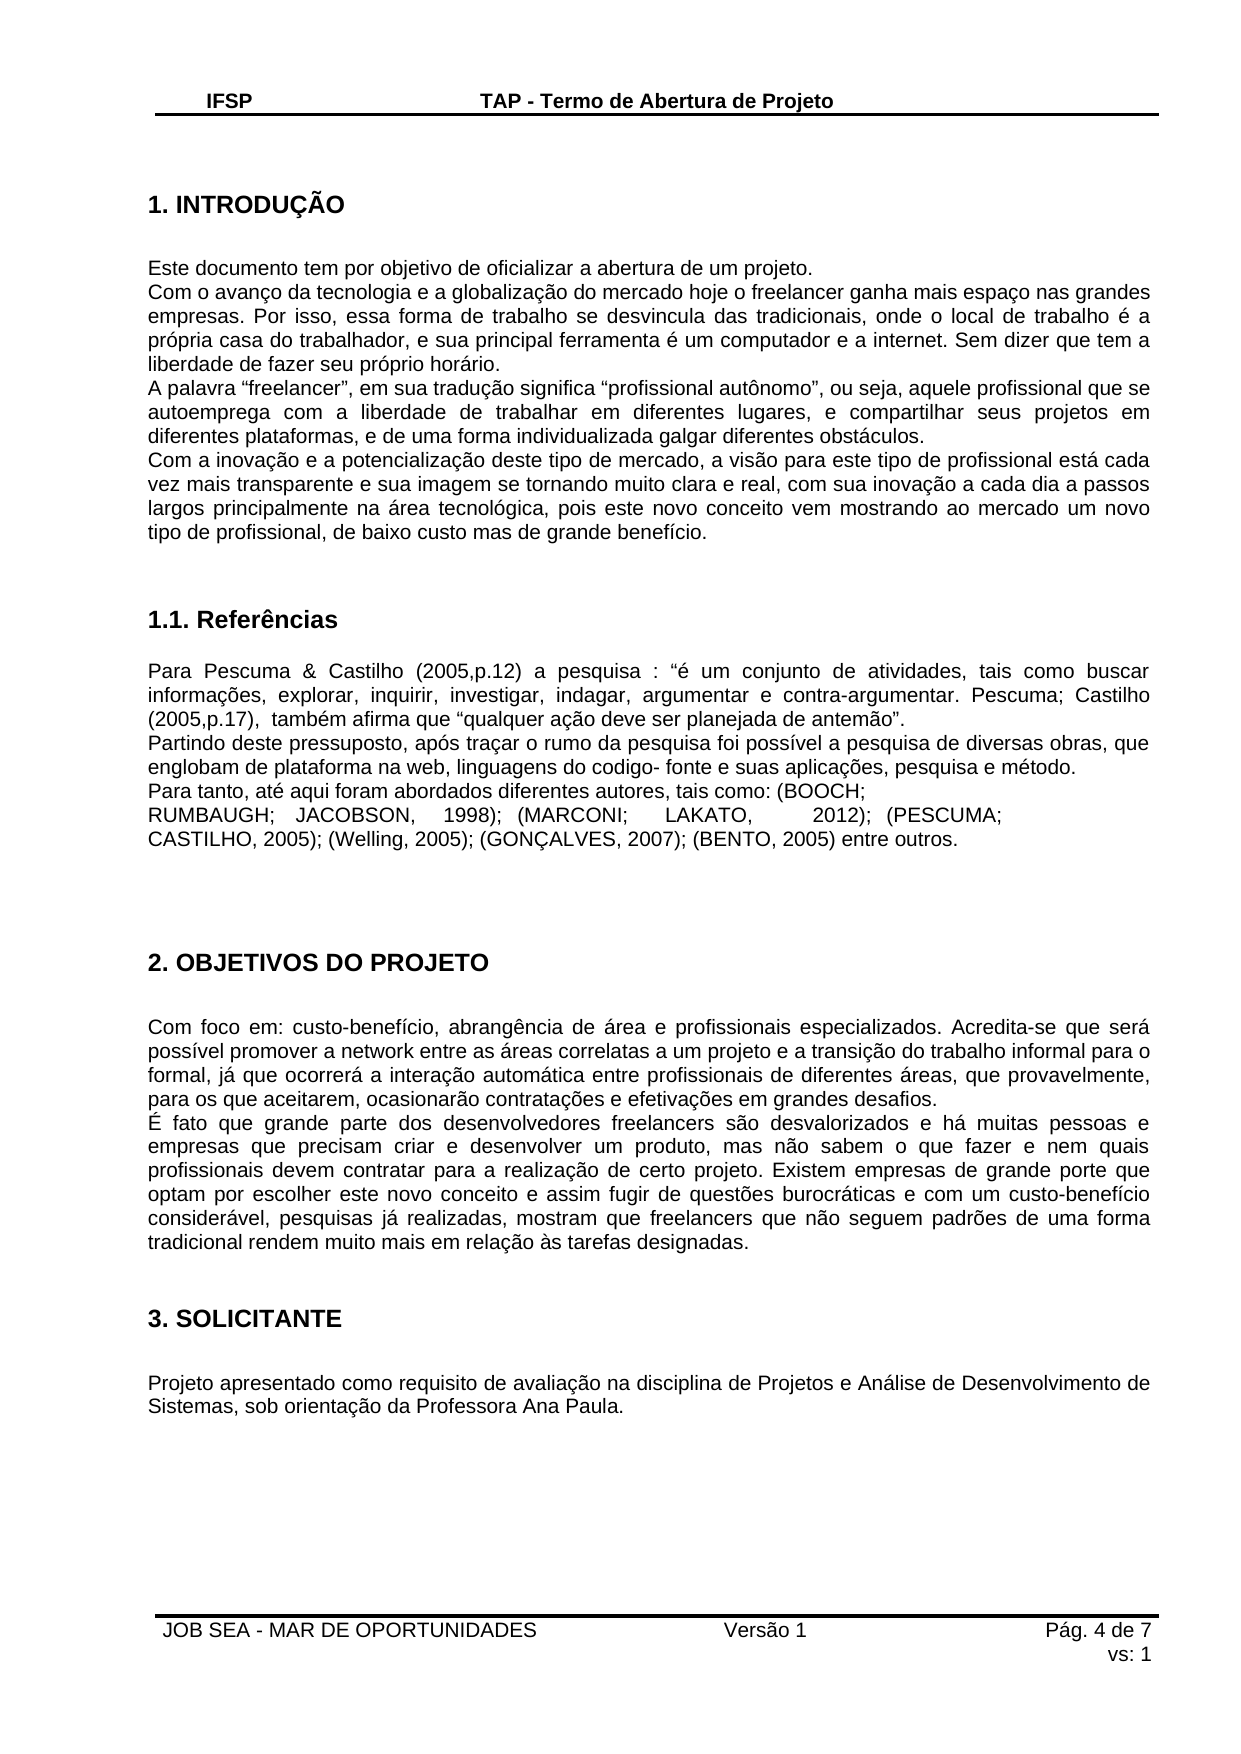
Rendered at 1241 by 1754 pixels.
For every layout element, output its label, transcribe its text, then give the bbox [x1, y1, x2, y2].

text Com a inovação e a potencialização deste tipo de mercado, a visão para este tipo de profissional está cada vez mais transparente e sua imagem se tornando muito clara e real, com sua inovação a cada dia a passos largos principalmente na área tecnológica, pois este novo conceito vem mostrando ao mercado um novo tipo de profissional, de baixo custo mas de grande benefício. [148, 448, 1152, 543]
subtitle Referências [148, 605, 1152, 634]
subtitle Introdução [148, 190, 1152, 218]
text CASTILHO, 2005); (Welling, 2005); (GONÇALVES, 2007); (BENTO, 2005) entre outros. [148, 826, 1152, 850]
text Com foco em: custo-benefício, abrangência de área e profissionais especializados. Acredita-se que será possível promover a network entre as áreas correlatas a um projeto e a transição do trabalho informal para o formal, já que ocorrerá a interação automática entre profissionais de diferentes áreas, que provavelmente, para os que aceitarem, ocasionarão contratações e efetivações em grandes desafios. [148, 1014, 1152, 1110]
text É fato que grande parte dos desenvolvedores freelancers são desvalorizados e há muitas pessoas e empresas que precisam criar e desenvolver um produto, mas não sabem o que fazer e nem quais profissionais devem contratar para a realização de certo projeto. Existem empresas de grande porte que optam por escolher este novo conceito e assim fugir de questões burocráticas e com um custo-benefício considerável, pesquisas já realizadas, mostram que freelancers que não seguem padrões de uma forma tradicional rendem muito mais em relação às tarefas designadas. [148, 1110, 1152, 1254]
text Projeto apresentado como requisito de avaliação na disciplina de Projetos e Análise de Desenvolvimento de Sistemas, sob orientação da Professora Ana Paula. [148, 1370, 1152, 1418]
text Este documento tem por objetivo de oficializar a abertura de um projeto. [148, 256, 1152, 280]
text A palavra “freelancer”, em sua tradução significa “profissional autônomo”, ou seja, aquele profissional que se autoemprega com a liberdade de trabalhar em diferentes lugares, e compartilhar seus projetos em diferentes plataformas, e de uma forma individualizada galgar diferentes obstáculos. [148, 376, 1152, 448]
text Partindo deste pressuposto, após traçar o rumo da pesquisa foi possível a pesquisa de diversas obras, que englobam de plataforma na web, linguagens do codigo- fonte e suas aplicações, pesquisa e método. [148, 731, 1152, 778]
subtitle SOLICITANTE [148, 1304, 1152, 1333]
text Para tanto, até aqui foram abordados diferentes autores, tais como: (BOOCH; [148, 778, 1152, 802]
text RUMBAUGH; JACOBSON, 1998); (MARCONI; LAKATO, 2012); (PESCUMA; [148, 802, 1152, 826]
subtitle Objetivos do Projeto [148, 948, 1152, 977]
text Com o avanço da tecnologia e a globalização do mercado hoje o freelancer ganha mais espaço nas grandes empresas. Por isso, essa forma de trabalho se desvincula das tradicionais, onde o local de trabalho é a própria casa do trabalhador, e sua principal ferramenta é um computador e a internet. Sem dizer que tem a liberdade de fazer seu próprio horário. [148, 280, 1152, 376]
text Para Pescuma & Castilho (2005,p.12) a pesquisa : “é um conjunto de atividades, tais como buscar informações, explorar, inquirir, investigar, indagar, argumentar e contra-argumentar. Pescuma; Castilho (2005,p.17), também afirma que “qualquer ação deve ser planejada de antemão”. [148, 659, 1152, 731]
